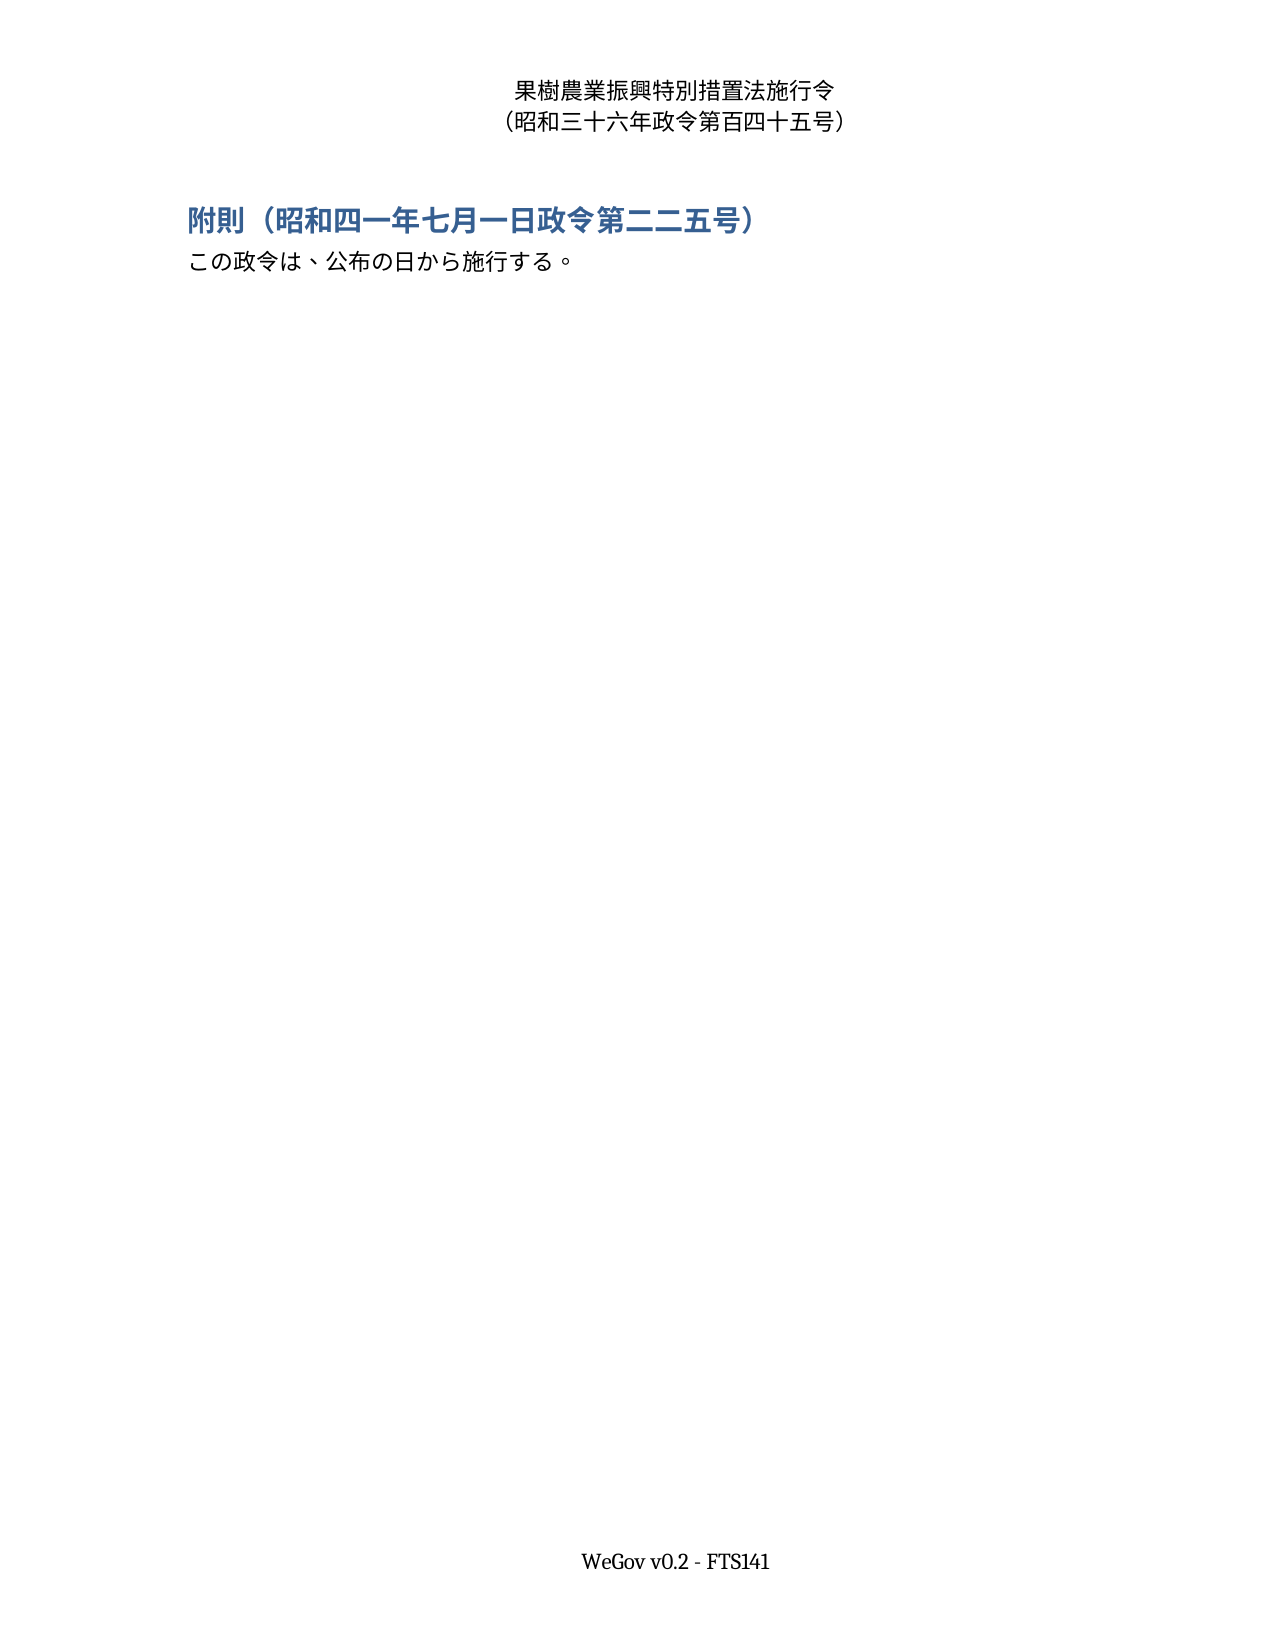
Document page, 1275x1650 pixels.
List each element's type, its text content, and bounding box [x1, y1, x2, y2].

subtitle 附則（昭和四一年七月一日政令第二二五号） [187, 200, 1087, 240]
text この政令は、公布の日から施行する。 [187, 246, 1087, 277]
